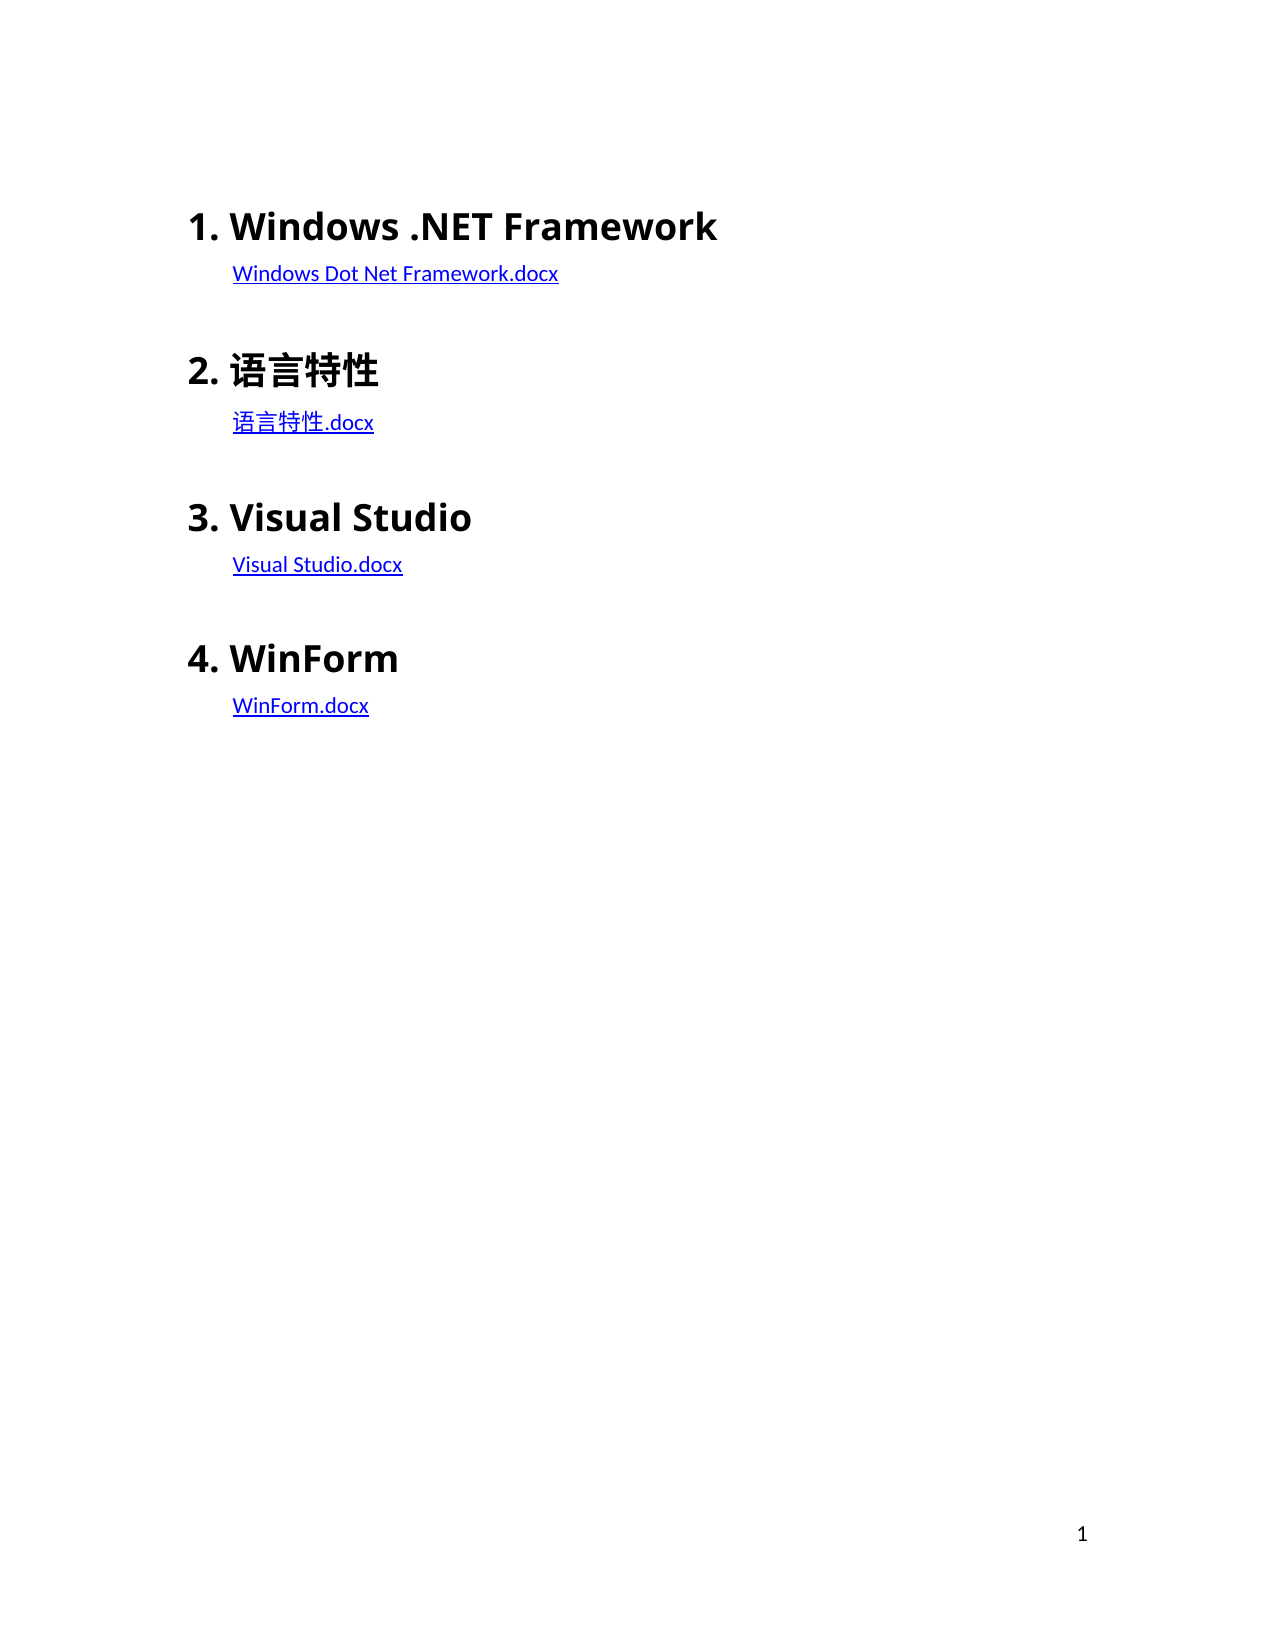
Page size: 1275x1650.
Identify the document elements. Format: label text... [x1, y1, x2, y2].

subtitle 语言特性 [187, 341, 1087, 395]
text WinForm.docx [187, 691, 1087, 719]
text 语言特性.docx [187, 403, 1087, 437]
text Windows Dot Net Framework.docx [187, 259, 1087, 287]
text Visual Studio.docx [187, 550, 1087, 578]
subtitle Windows .NET Framework [187, 200, 1087, 251]
subtitle Visual Studio [187, 492, 1087, 543]
subtitle WinForm [187, 632, 1087, 683]
